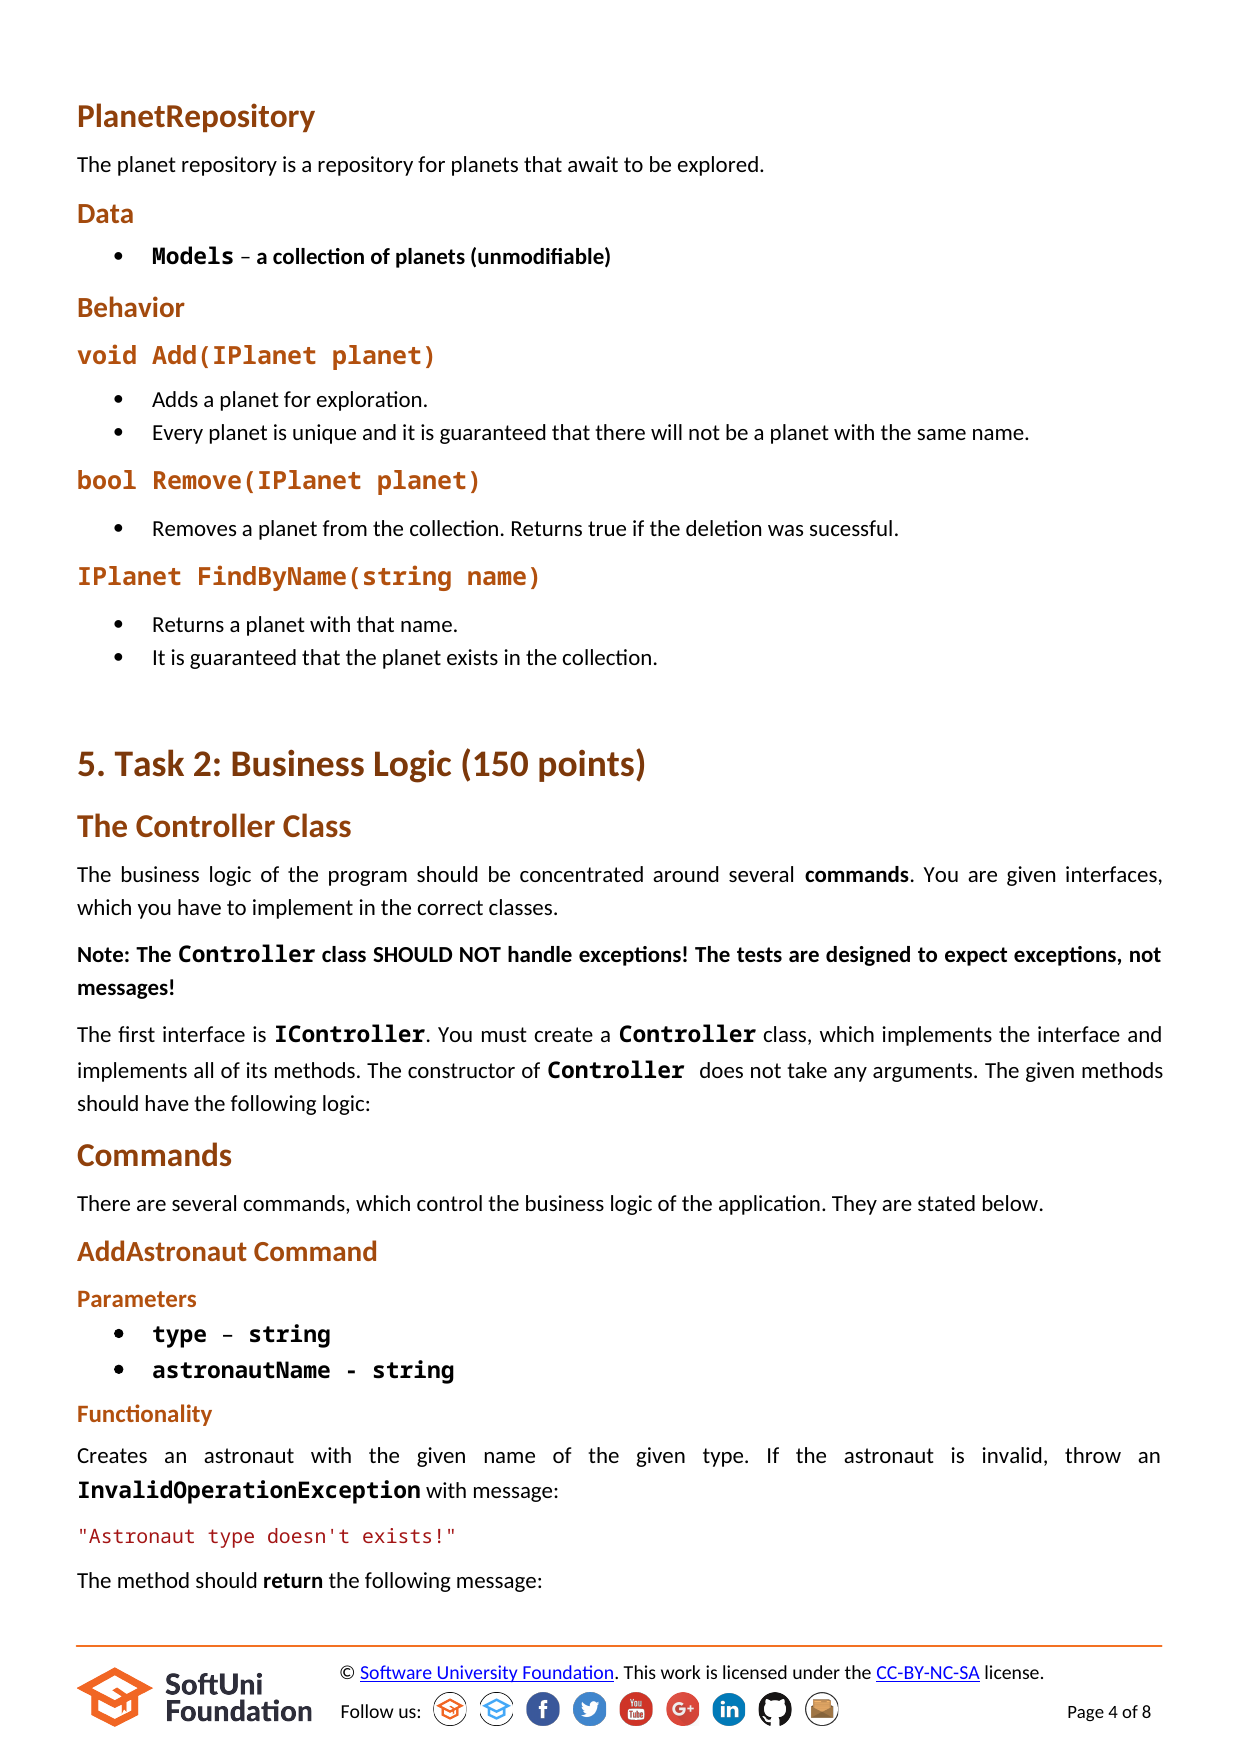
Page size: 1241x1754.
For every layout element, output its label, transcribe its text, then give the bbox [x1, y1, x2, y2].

picture [736, 1716, 746, 1726]
list Every planet is unique and it is guaranteed that there will not be a planet with the same name. [114, 418, 1163, 446]
picture [666, 1692, 700, 1726]
text bool Remove(IPlanet planet) [77, 462, 1163, 496]
text The first interface is IController. You must create a Controller class, which implements the interface and implements all of its methods. The constructor of Controller does not take any arguments. The given methods should have the following logic: [77, 1018, 1163, 1117]
picture [573, 1692, 607, 1726]
subtitle Parameters [77, 1283, 1163, 1313]
picture [805, 1692, 839, 1726]
list Removes a planet from the collection. Returns true if the deletion was sucessful. [114, 514, 1163, 542]
picture [758, 1692, 792, 1726]
picture [619, 1692, 653, 1726]
picture [526, 1692, 560, 1726]
picture [480, 1692, 513, 1726]
picture [736, 1693, 746, 1703]
subtitle The Controller Class [77, 806, 1163, 846]
list Models – a collection of planets (unmodifiable) [114, 240, 1163, 272]
text Note: The Controller class SHOULD NOT handle exceptions! The tests are designed to expect exceptions, not messages! [77, 937, 1163, 1001]
picture [76, 1667, 312, 1727]
list It is guaranteed that the planet exists in the collection. [114, 643, 1163, 671]
subtitle Functionality [77, 1398, 1163, 1428]
list Returns a planet with that name. [114, 610, 1163, 638]
picture [433, 1692, 467, 1726]
subtitle PlanetRepository [77, 95, 1163, 136]
picture [712, 1693, 722, 1703]
picture [727, 1707, 738, 1717]
subtitle Behavior [77, 289, 1163, 324]
subtitle Data [77, 195, 1163, 231]
text "Astronaut type doesn't exists!" [77, 1522, 1163, 1549]
text IPlanet FindByName(string name) [77, 559, 1163, 593]
text The planet repository is a repository for planets that await to be explored. [77, 151, 1163, 178]
subtitle AddAstronaut Command [77, 1233, 1163, 1269]
text The method should return the following message: [77, 1566, 1163, 1594]
text There are several commands, which control the business logic of the application. They are stated below. [77, 1189, 1163, 1217]
list Adds a planet for exploration. [114, 386, 1163, 413]
text Creates an astronaut with the given name of the given type. If the astronaut is invalid, throw an InvalidOperationException with message: [77, 1441, 1163, 1505]
subtitle Commands [77, 1134, 1163, 1174]
list astronautName - string [114, 1354, 1163, 1385]
text The business logic of the program should be concentrated around several commands. You are given interfaces, which you have to implement in the correct classes. [77, 861, 1163, 921]
subtitle void Add(IPlanet planet) [77, 338, 1163, 372]
picture [712, 1716, 722, 1726]
list type – string [114, 1318, 1163, 1349]
subtitle Task 2: Business Logic (150 points) [77, 740, 1163, 786]
